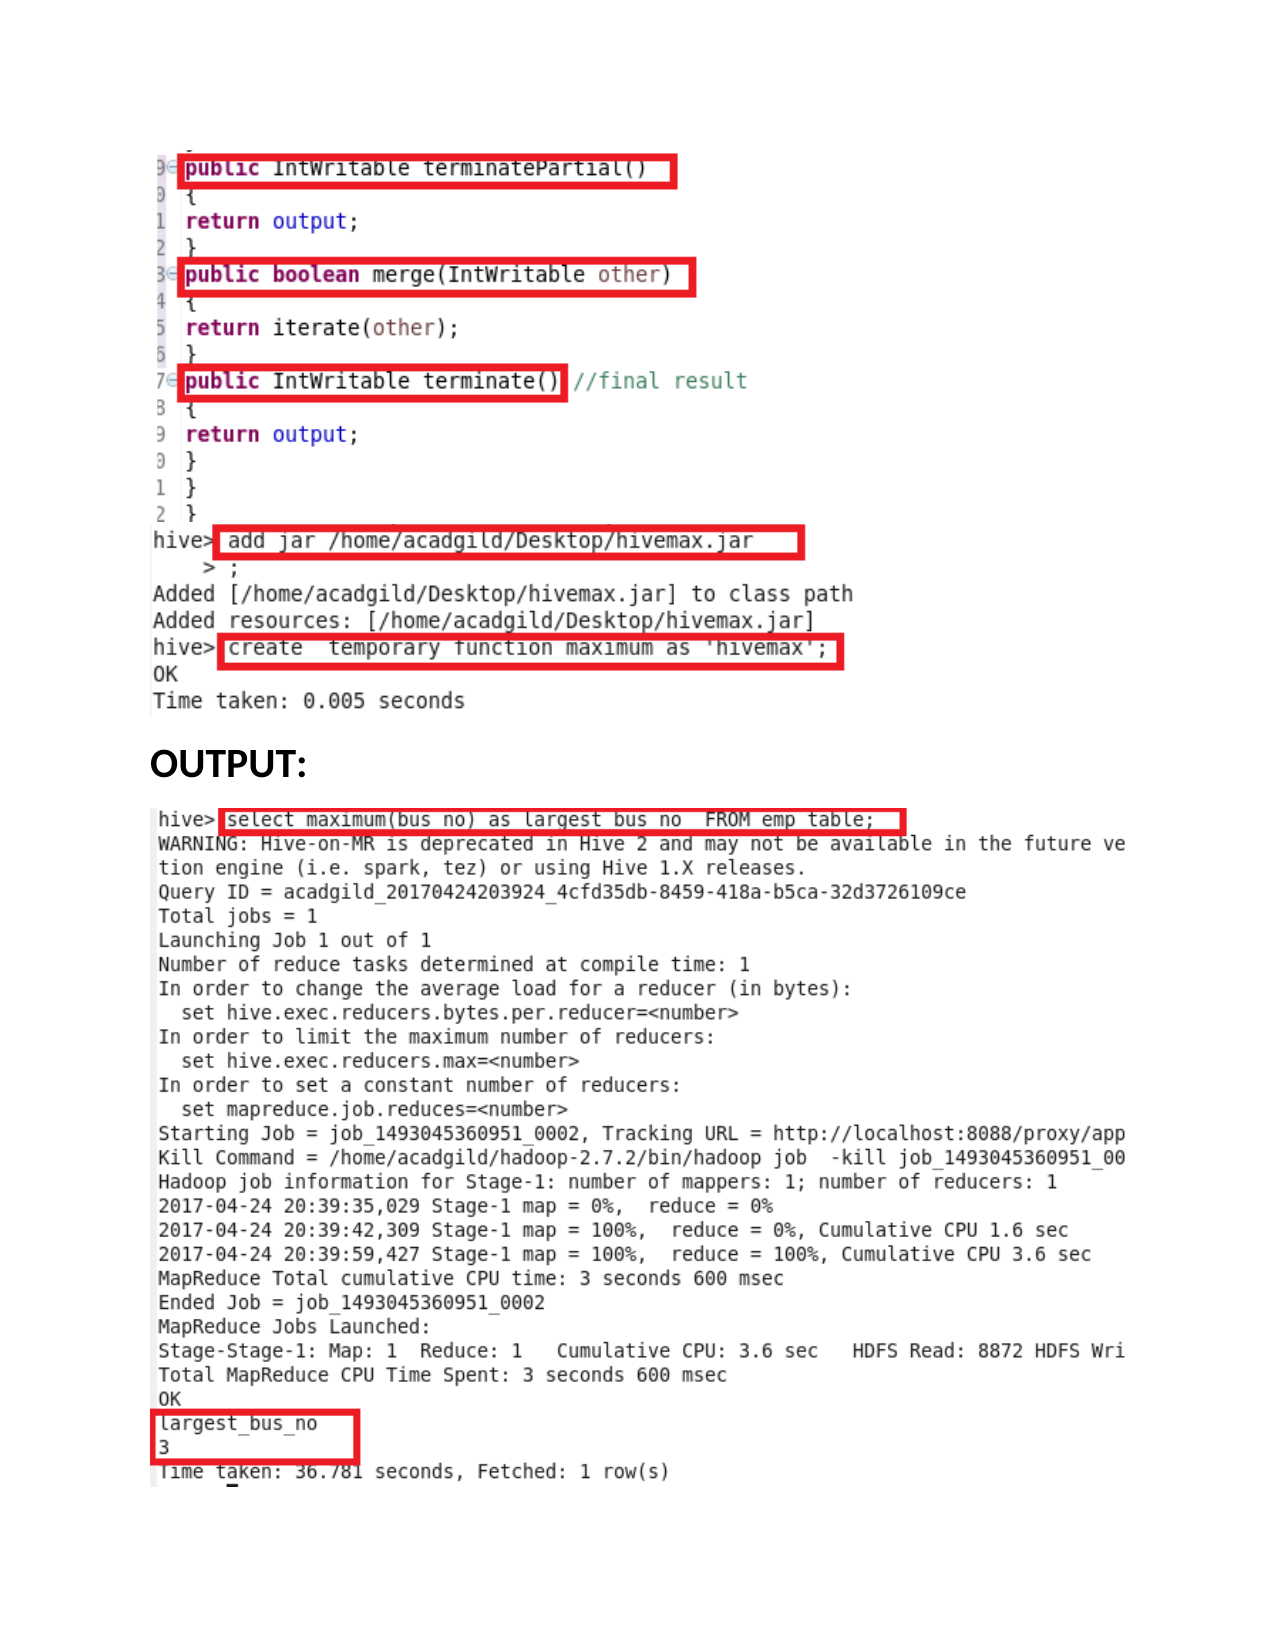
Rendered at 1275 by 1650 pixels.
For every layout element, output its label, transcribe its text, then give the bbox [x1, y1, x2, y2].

picture [150, 524, 918, 718]
picture [157, 150, 936, 522]
text OUTPUT: [150, 737, 1125, 787]
picture [150, 808, 1125, 1487]
